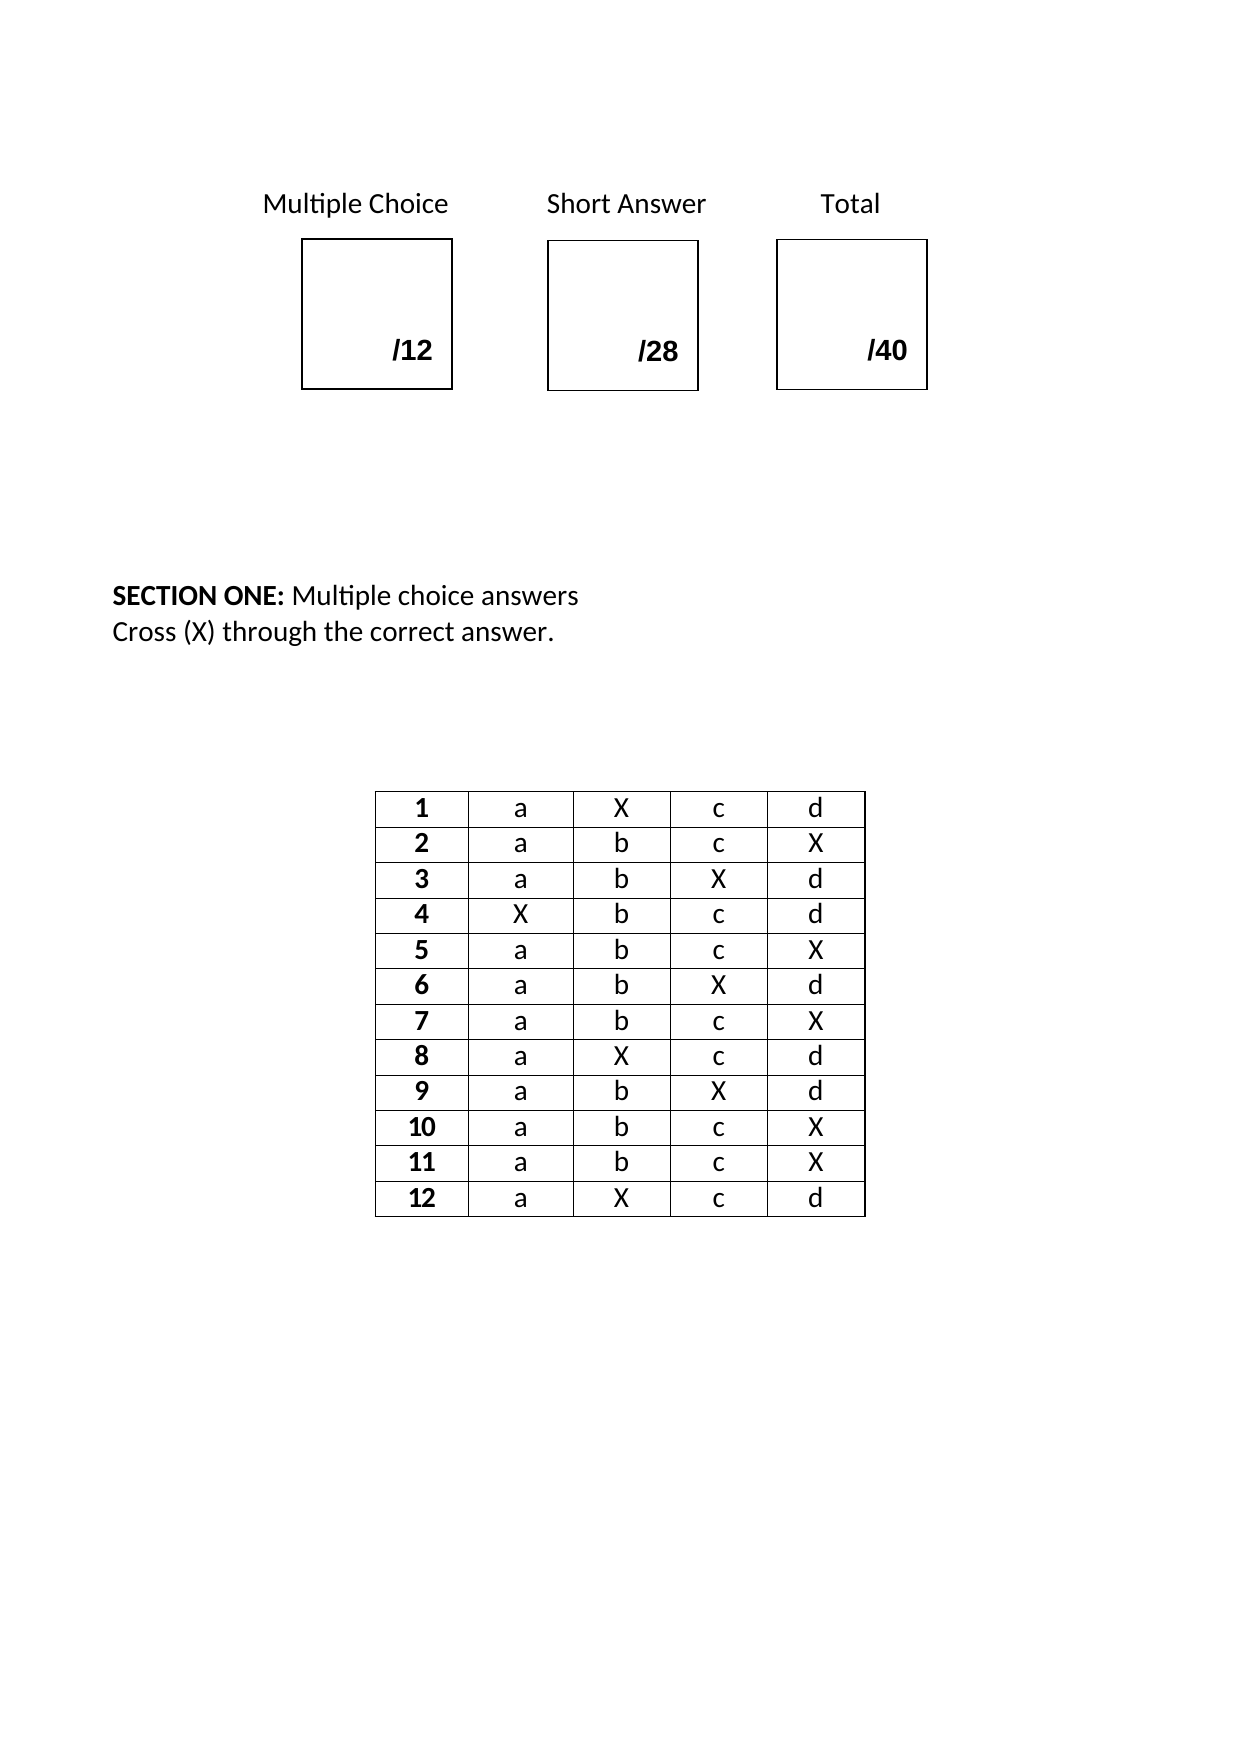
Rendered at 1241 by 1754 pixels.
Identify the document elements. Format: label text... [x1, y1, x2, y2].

table_cell a [469, 1111, 573, 1145]
table_cell X [469, 899, 573, 933]
table_header c [671, 792, 767, 827]
table_cell b [574, 1146, 670, 1181]
table_cell a [469, 863, 573, 897]
table_cell 3 [376, 863, 468, 897]
table_cell 2 [376, 828, 468, 862]
table_cell X [671, 969, 767, 1004]
table_cell d [768, 899, 864, 933]
table_cell c [671, 934, 767, 968]
table_header a [469, 792, 573, 827]
table_cell X [671, 1076, 767, 1110]
table_cell 10 [376, 1111, 468, 1145]
table_cell 8 [376, 1040, 468, 1074]
table_cell c [671, 1005, 767, 1039]
table_cell c [671, 1040, 767, 1074]
table_cell c [671, 1111, 767, 1145]
table_cell 9 [376, 1076, 468, 1110]
table_cell a [469, 828, 573, 862]
table_cell X [768, 1146, 864, 1181]
table_cell b [574, 1076, 670, 1110]
table_cell b [574, 934, 670, 968]
table_cell 12 [376, 1182, 468, 1216]
text Cross (X) through the correct answer. [112, 613, 1128, 649]
table_cell X [574, 1040, 670, 1074]
table_header 1 [376, 792, 468, 827]
table_cell b [574, 863, 670, 897]
table_cell d [768, 1040, 864, 1074]
table_cell 4 [376, 899, 468, 933]
table_cell d [768, 863, 864, 897]
table_cell 11 [376, 1146, 468, 1181]
table_cell a [469, 1076, 573, 1110]
table_cell X [671, 863, 767, 897]
table_cell a [469, 969, 573, 1004]
table_cell a [469, 934, 573, 968]
table_cell a [469, 1182, 573, 1216]
table_cell d [768, 1182, 864, 1216]
table_cell X [768, 1111, 864, 1145]
table_cell a [469, 1040, 573, 1074]
table_header X [574, 792, 670, 827]
text SECTION ONE: Multiple choice answers [112, 577, 1128, 613]
table_cell b [574, 1111, 670, 1145]
table_cell a [469, 1005, 573, 1039]
table_cell c [671, 828, 767, 862]
table_cell c [671, 1146, 767, 1181]
table_cell X [768, 828, 864, 862]
table_cell 5 [376, 934, 468, 968]
table_cell d [768, 969, 864, 1004]
table_cell a [469, 1146, 573, 1181]
table_cell b [574, 1005, 670, 1039]
table_cell X [768, 934, 864, 968]
table_header d [768, 792, 864, 827]
table_cell X [768, 1005, 864, 1039]
table_cell d [768, 1076, 864, 1110]
table_cell 6 [376, 969, 468, 1004]
table_cell X [574, 1182, 670, 1216]
table_cell b [574, 899, 670, 933]
table_cell c [671, 899, 767, 933]
text Multiple Choice Short Answer Total [112, 186, 1128, 221]
table_cell c [671, 1182, 767, 1216]
table_cell 7 [376, 1005, 468, 1039]
table_cell b [574, 969, 670, 1004]
table_cell b [574, 828, 670, 862]
